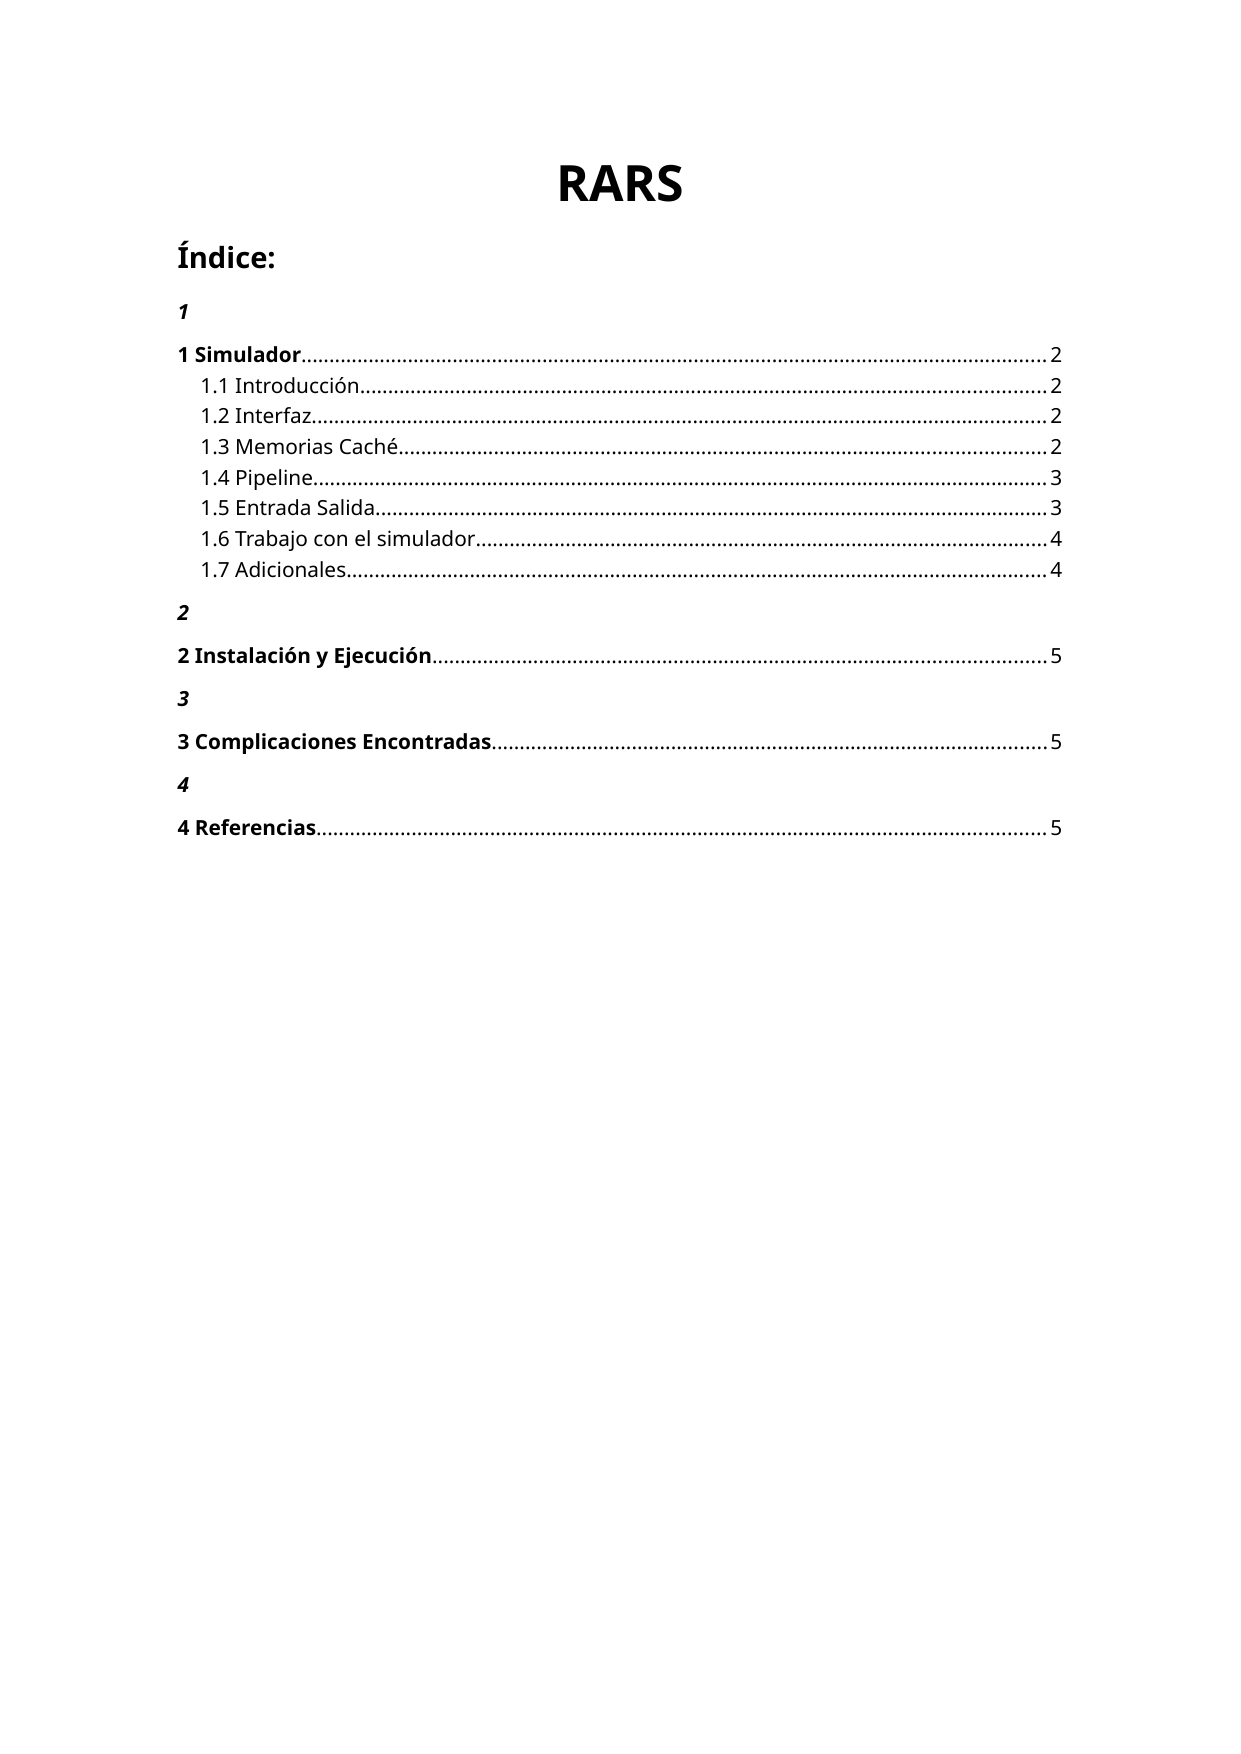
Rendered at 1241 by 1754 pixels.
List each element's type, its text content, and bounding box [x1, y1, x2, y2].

text 2 Instalación y Ejecución 5 [177, 641, 1063, 669]
text 4 Referencias 5 [177, 813, 1063, 842]
text 1.6 Trabajo con el simulador 4 [200, 524, 1063, 553]
text 1.3 Memorias Caché 2 [200, 432, 1063, 461]
subtitle 1 [177, 297, 1063, 326]
text 1.7 Adicionales 4 [200, 555, 1063, 583]
subtitle 3 [177, 684, 1063, 713]
text RARS [177, 148, 1063, 216]
text 1.1 Introducción 2 [200, 371, 1063, 399]
subtitle 4 [177, 770, 1063, 799]
subtitle 2 [177, 598, 1063, 626]
text 1.4 Pipeline 3 [200, 463, 1063, 491]
text 1.5 Entrada Salida 3 [200, 493, 1063, 522]
text Índice: [177, 238, 1063, 277]
text 3 Complicaciones Encontradas 5 [177, 727, 1063, 756]
text 1 Simulador 2 [177, 340, 1063, 369]
text 1.2 Interfaz 2 [200, 402, 1063, 430]
